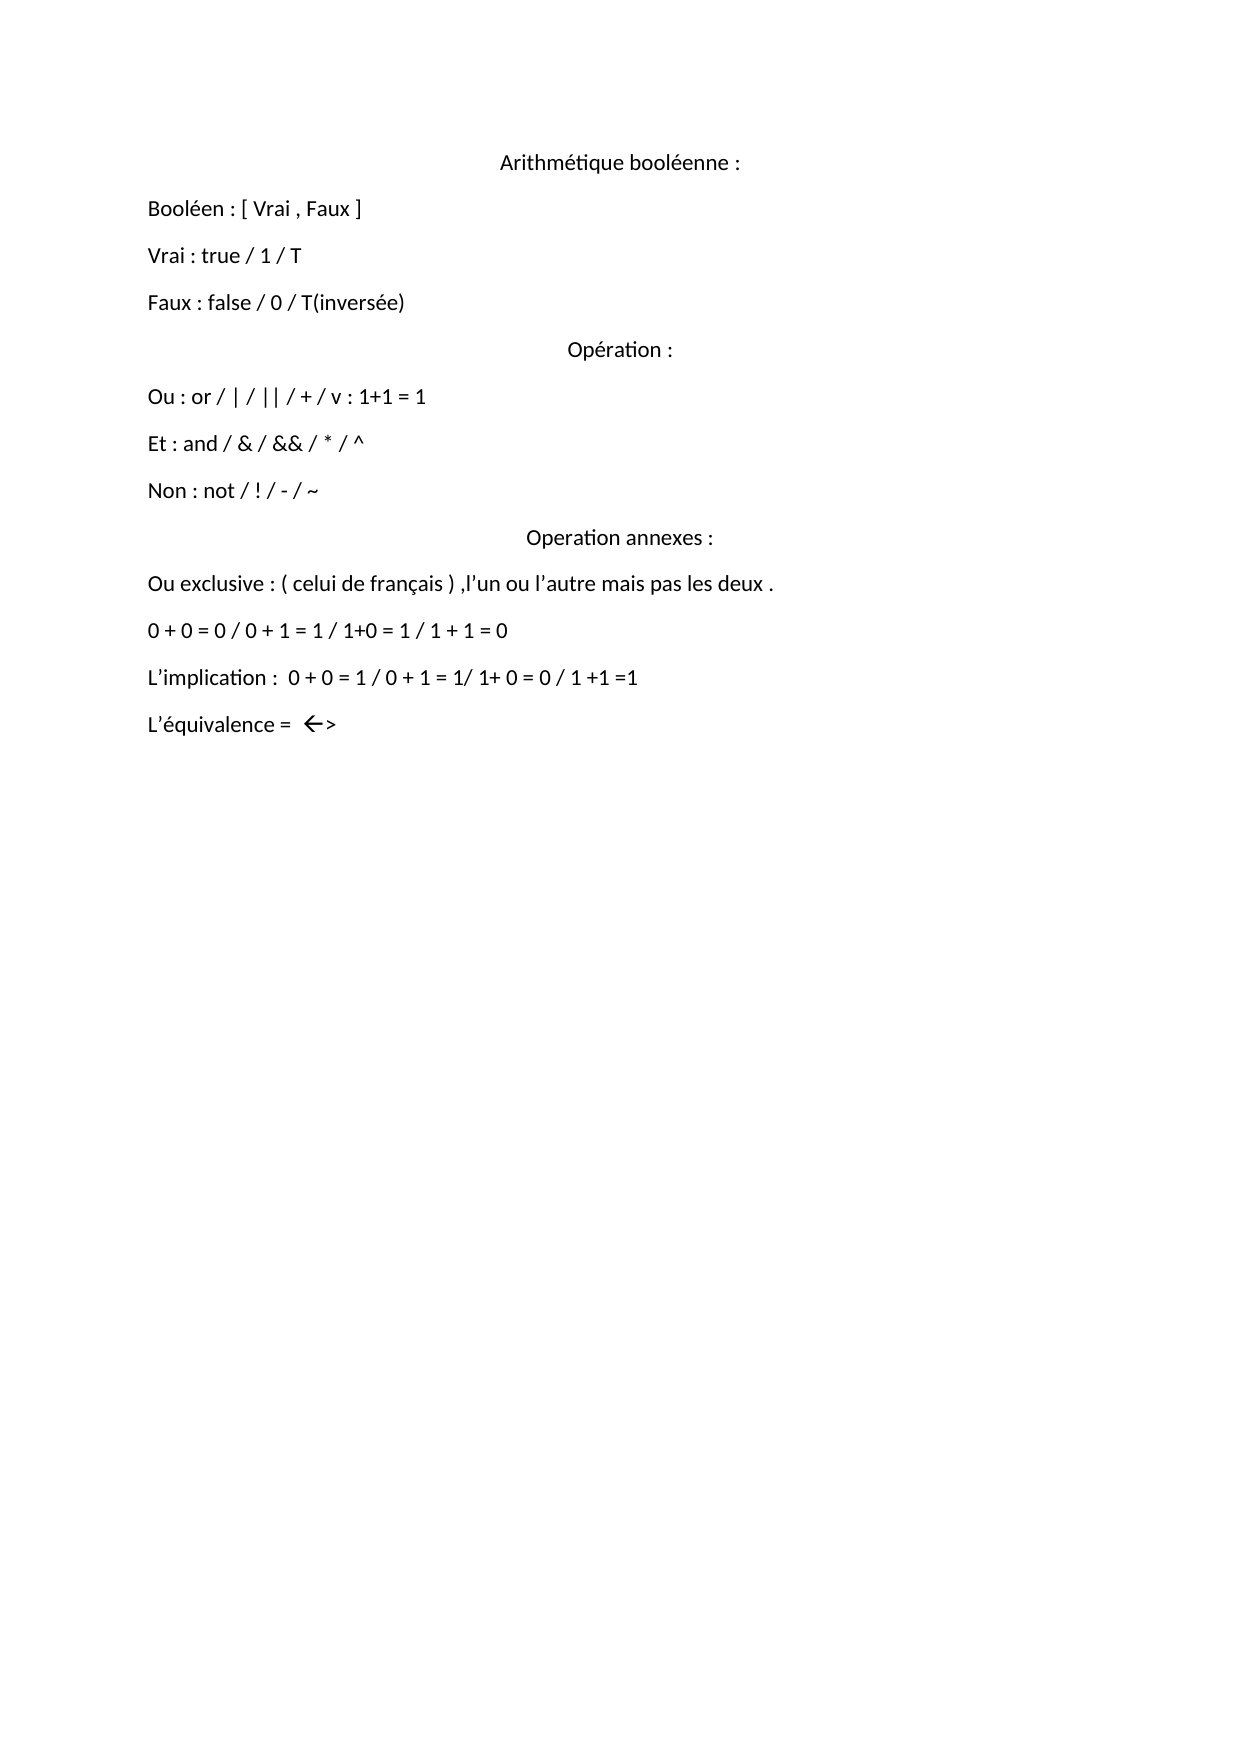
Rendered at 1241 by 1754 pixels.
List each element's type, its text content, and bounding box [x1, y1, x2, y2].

text Faux : false / 0 / T(inversée) [148, 288, 1093, 316]
text L’équivalence = > [148, 710, 1093, 738]
text Opération : [148, 335, 1093, 363]
text Operation annexes : [148, 523, 1093, 551]
text Et : and / & / && / * / ^ [148, 429, 1093, 457]
text Non : not / ! / - / ~ [148, 476, 1093, 504]
text Vrai : true / 1 / T [148, 241, 1093, 269]
text Ou : or / | / || / + / v : 1+1 = 1 [148, 382, 1093, 410]
text Booléen : [ Vrai , Faux ] [148, 194, 1093, 222]
text 0 + 0 = 0 / 0 + 1 = 1 / 1+0 = 1 / 1 + 1 = 0 [148, 616, 1093, 644]
text L’implication : 0 + 0 = 1 / 0 + 1 = 1/ 1+ 0 = 0 / 1 +1 =1 [148, 663, 1093, 691]
text Ou exclusive : ( celui de français ) ,l’un ou l’autre mais pas les deux . [148, 569, 1093, 597]
text Arithmétique booléenne : [148, 148, 1093, 176]
